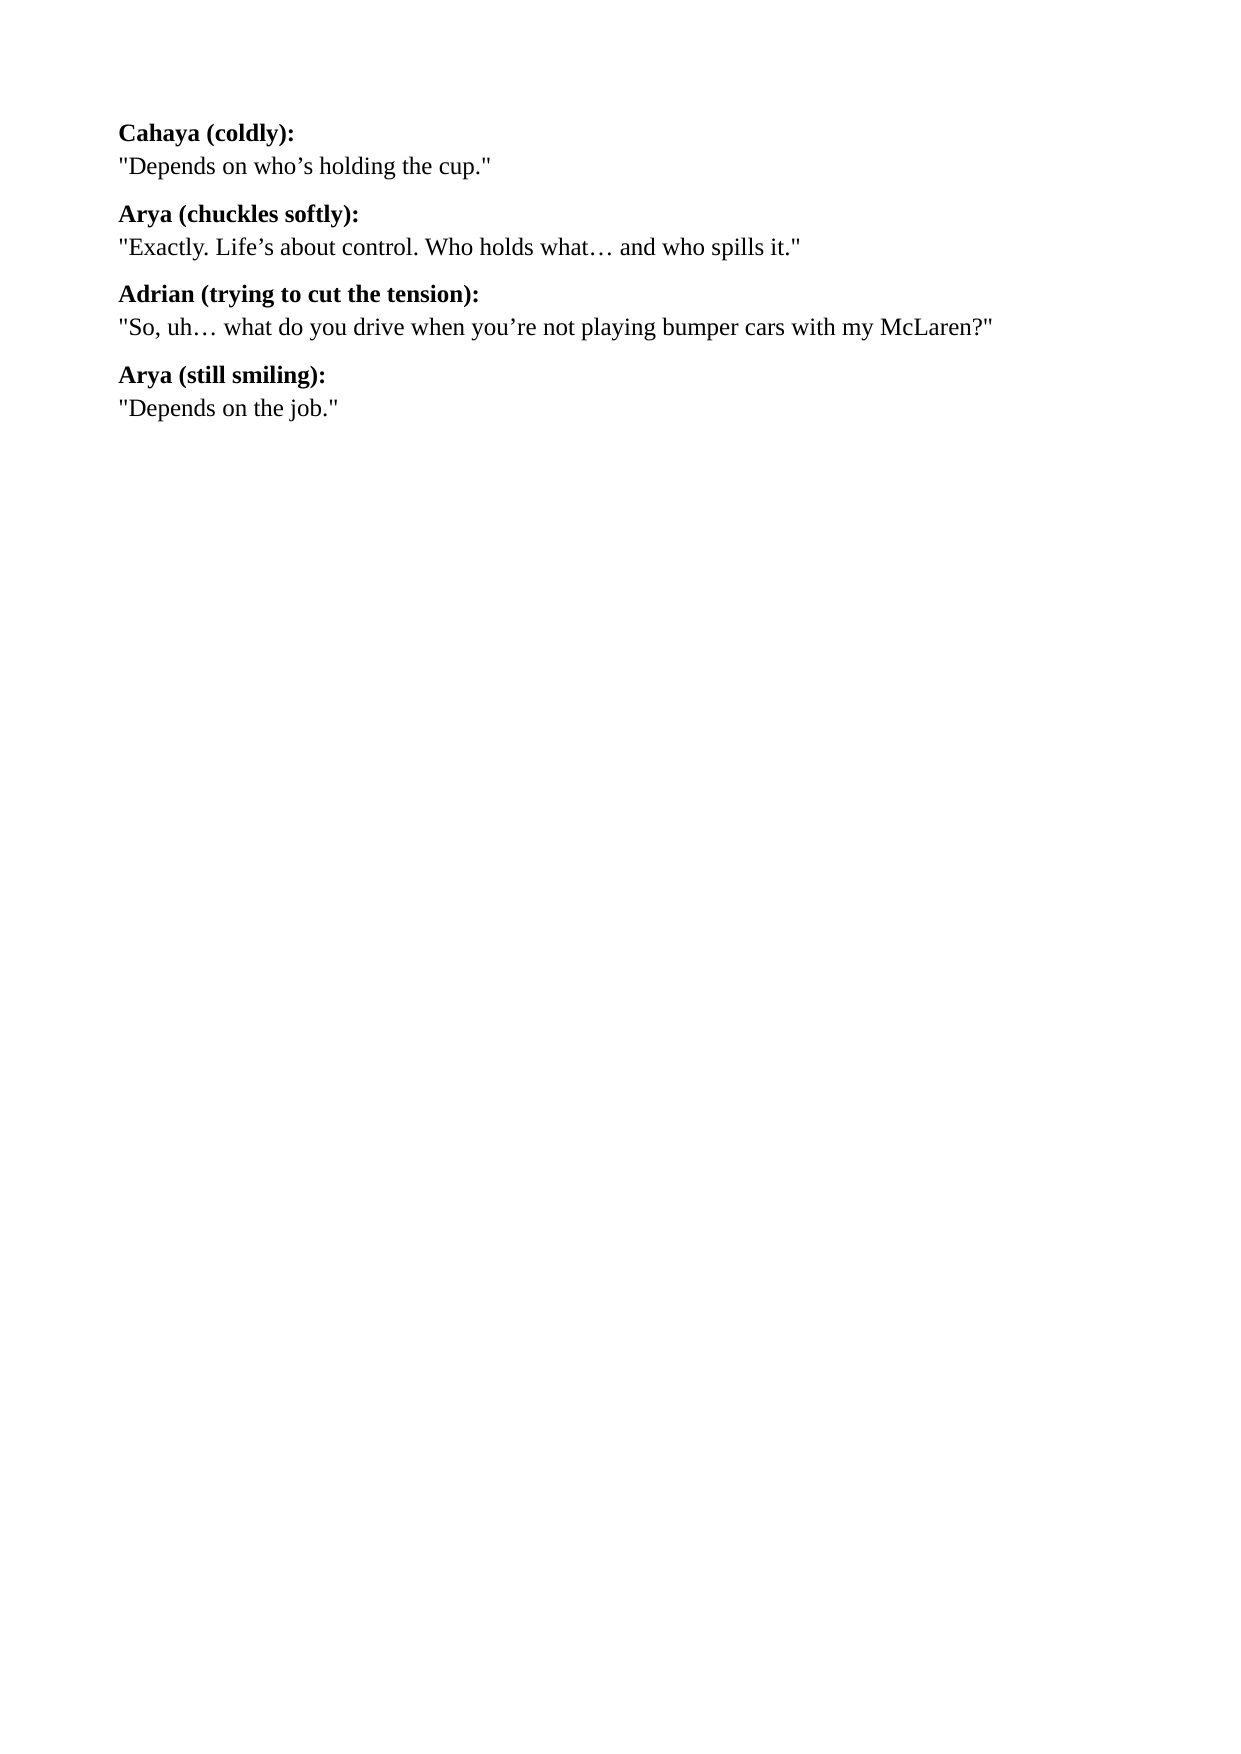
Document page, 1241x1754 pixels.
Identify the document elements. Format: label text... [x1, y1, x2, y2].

text Adrian (trying to cut the tension): "So, uh… what do you drive when you’re not playing bumper cars with my McLaren?" [118, 279, 1122, 341]
text Arya (still smiling): "Depends on the job." [118, 360, 1122, 422]
text Arya (chuckles softly): "Exactly. Life’s about control. Who holds what… and who spills it." [118, 199, 1122, 261]
text Cahaya (coldly): "Depends on who’s holding the cup." [118, 118, 1122, 180]
